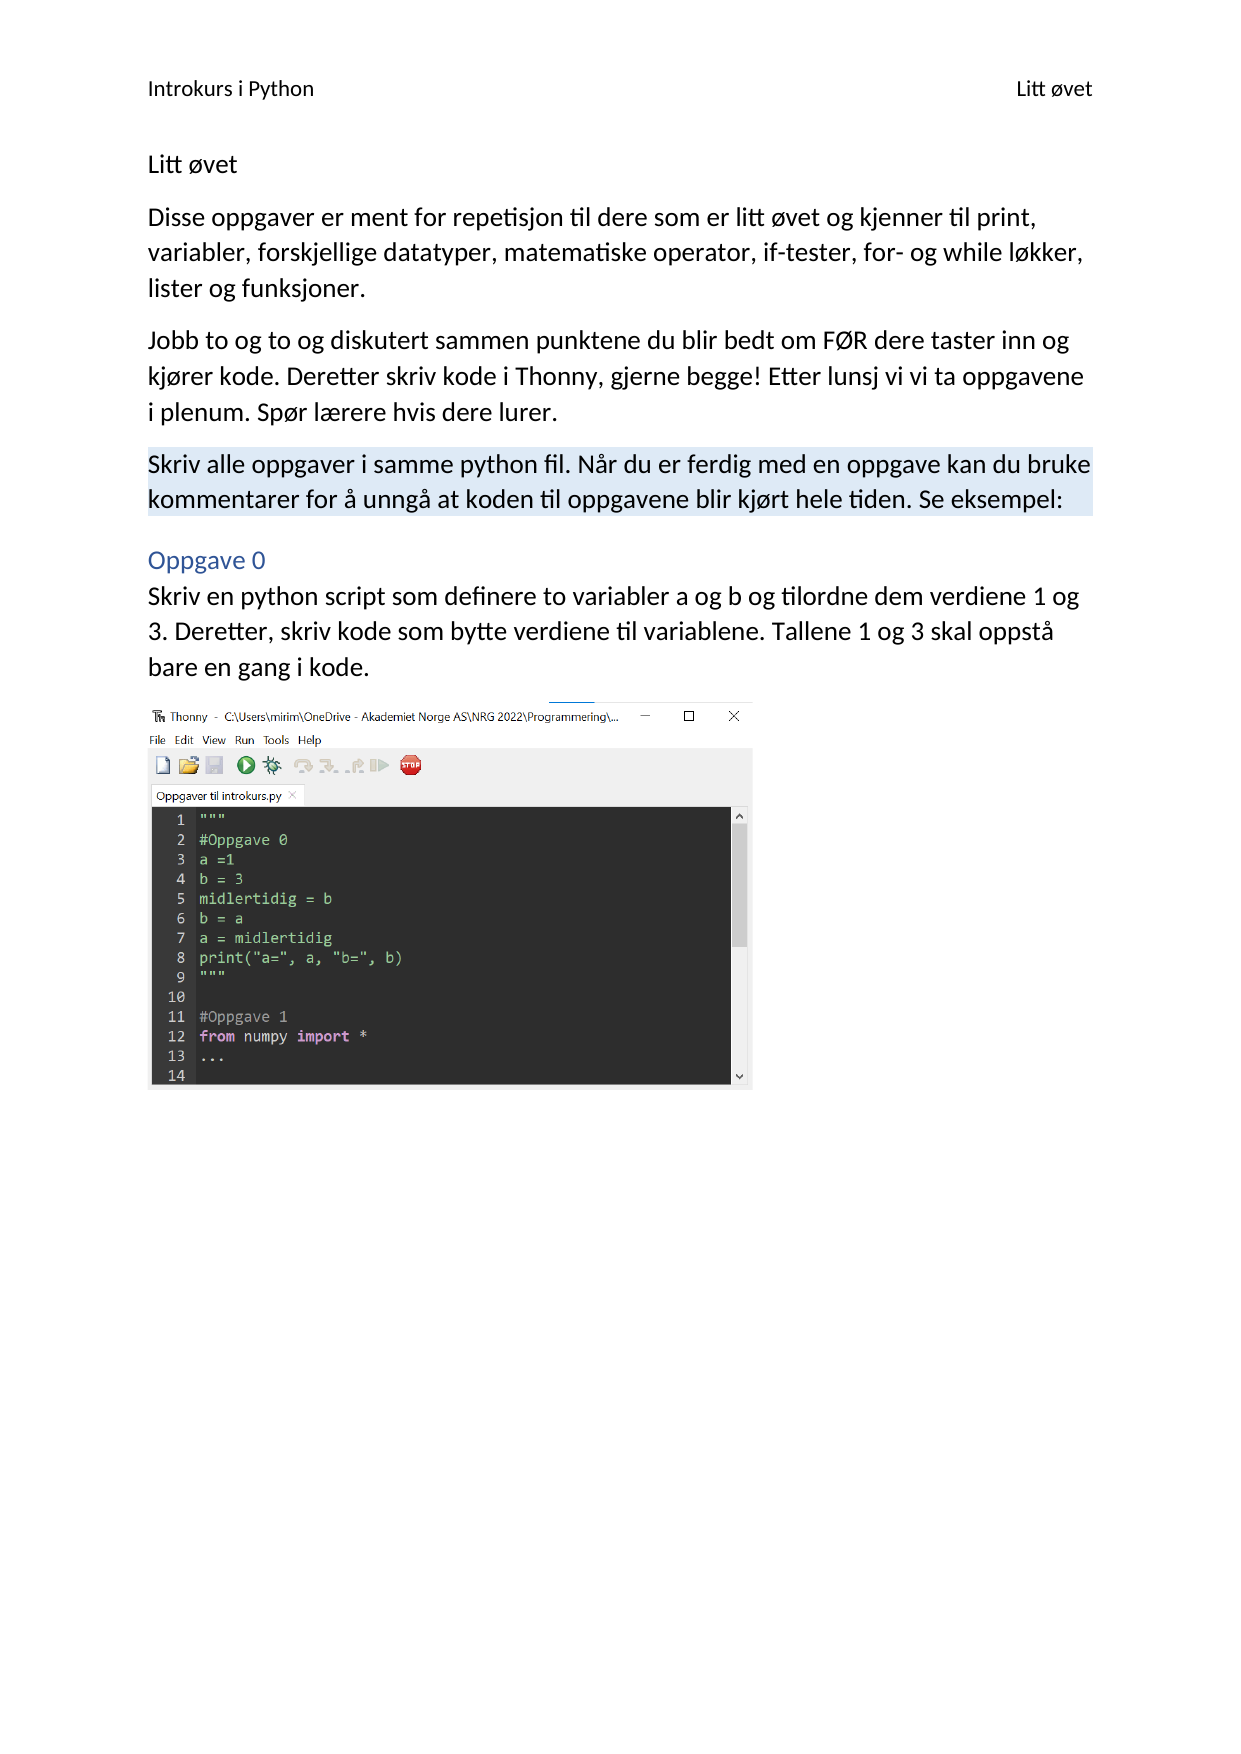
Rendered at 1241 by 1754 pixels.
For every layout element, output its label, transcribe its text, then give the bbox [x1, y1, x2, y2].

text Skriv alle oppgaver i samme python fil. Når du er ferdig med en oppgave kan du bruke kommentarer for å unngå at koden til oppgavene blir kjørt hele tiden. Se eksempel: [148, 447, 1093, 516]
picture [147, 702, 753, 1090]
text Disse oppgaver er ment for repetisjon til dere som er litt øvet og kjenner til print, variabler, forskjellige datatyper, matematiske operator, if-tester, for- og while løkker, lister og funksjoner. [148, 200, 1093, 304]
text Jobb to og to og diskutert sammen punktene du blir bedt om FØR dere taster inn og kjører kode. Deretter skriv kode i Thonny, gjerne begge! Etter lunsj vi vi ta oppgavene i plenum. Spør lærere hvis dere lurer. [148, 323, 1093, 428]
text Litt øvet [148, 148, 1093, 181]
subtitle Oppgave 0 [148, 543, 1093, 576]
text Skriv en python script som definere to variabler a og b og tilordne dem verdiene 1 og 3. Deretter, skriv kode som bytte verdiene til variablene. Tallene 1 og 3 skal oppstå bare en gang i kode. [148, 579, 1093, 683]
